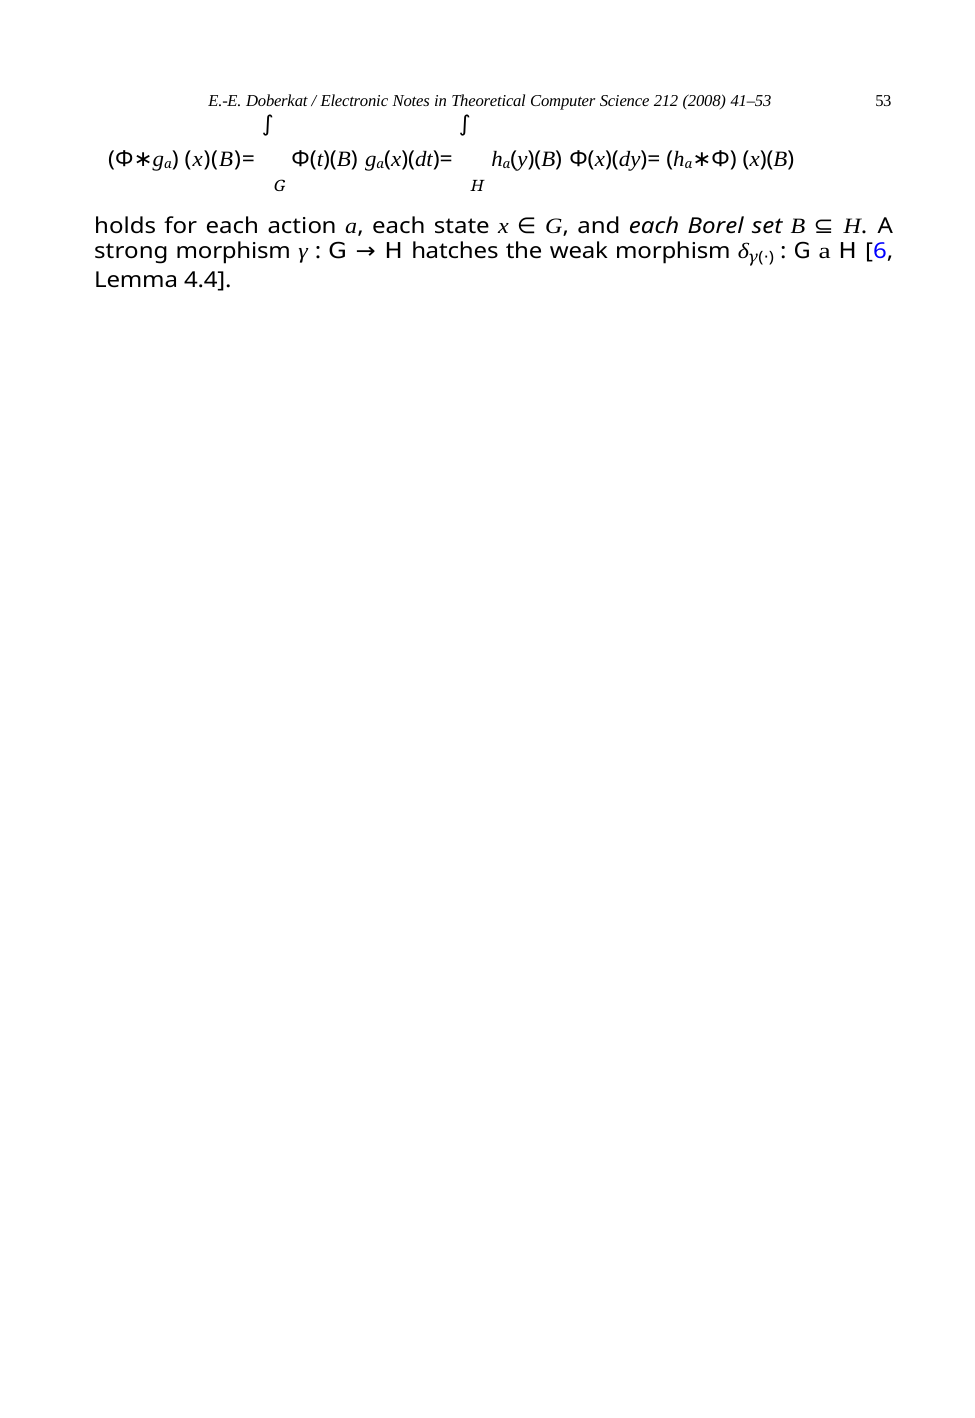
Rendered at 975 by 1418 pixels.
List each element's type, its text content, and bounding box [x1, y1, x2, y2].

text holds for each action a, each state x ∈ G, and each Borel set B ⊆ H. A strong morphism γ : G → H hatches the weak morphism δγ(·) : G a H [6, Lemma 4.4]. [94, 212, 893, 293]
text (Φ∗ga) (x)(B)= ∫G Φ(t)(B) ga(x)(dt)= ∫H ha(y)(B) Φ(x)(dy)= (ha∗Φ) (x)(B) [94, 110, 914, 196]
